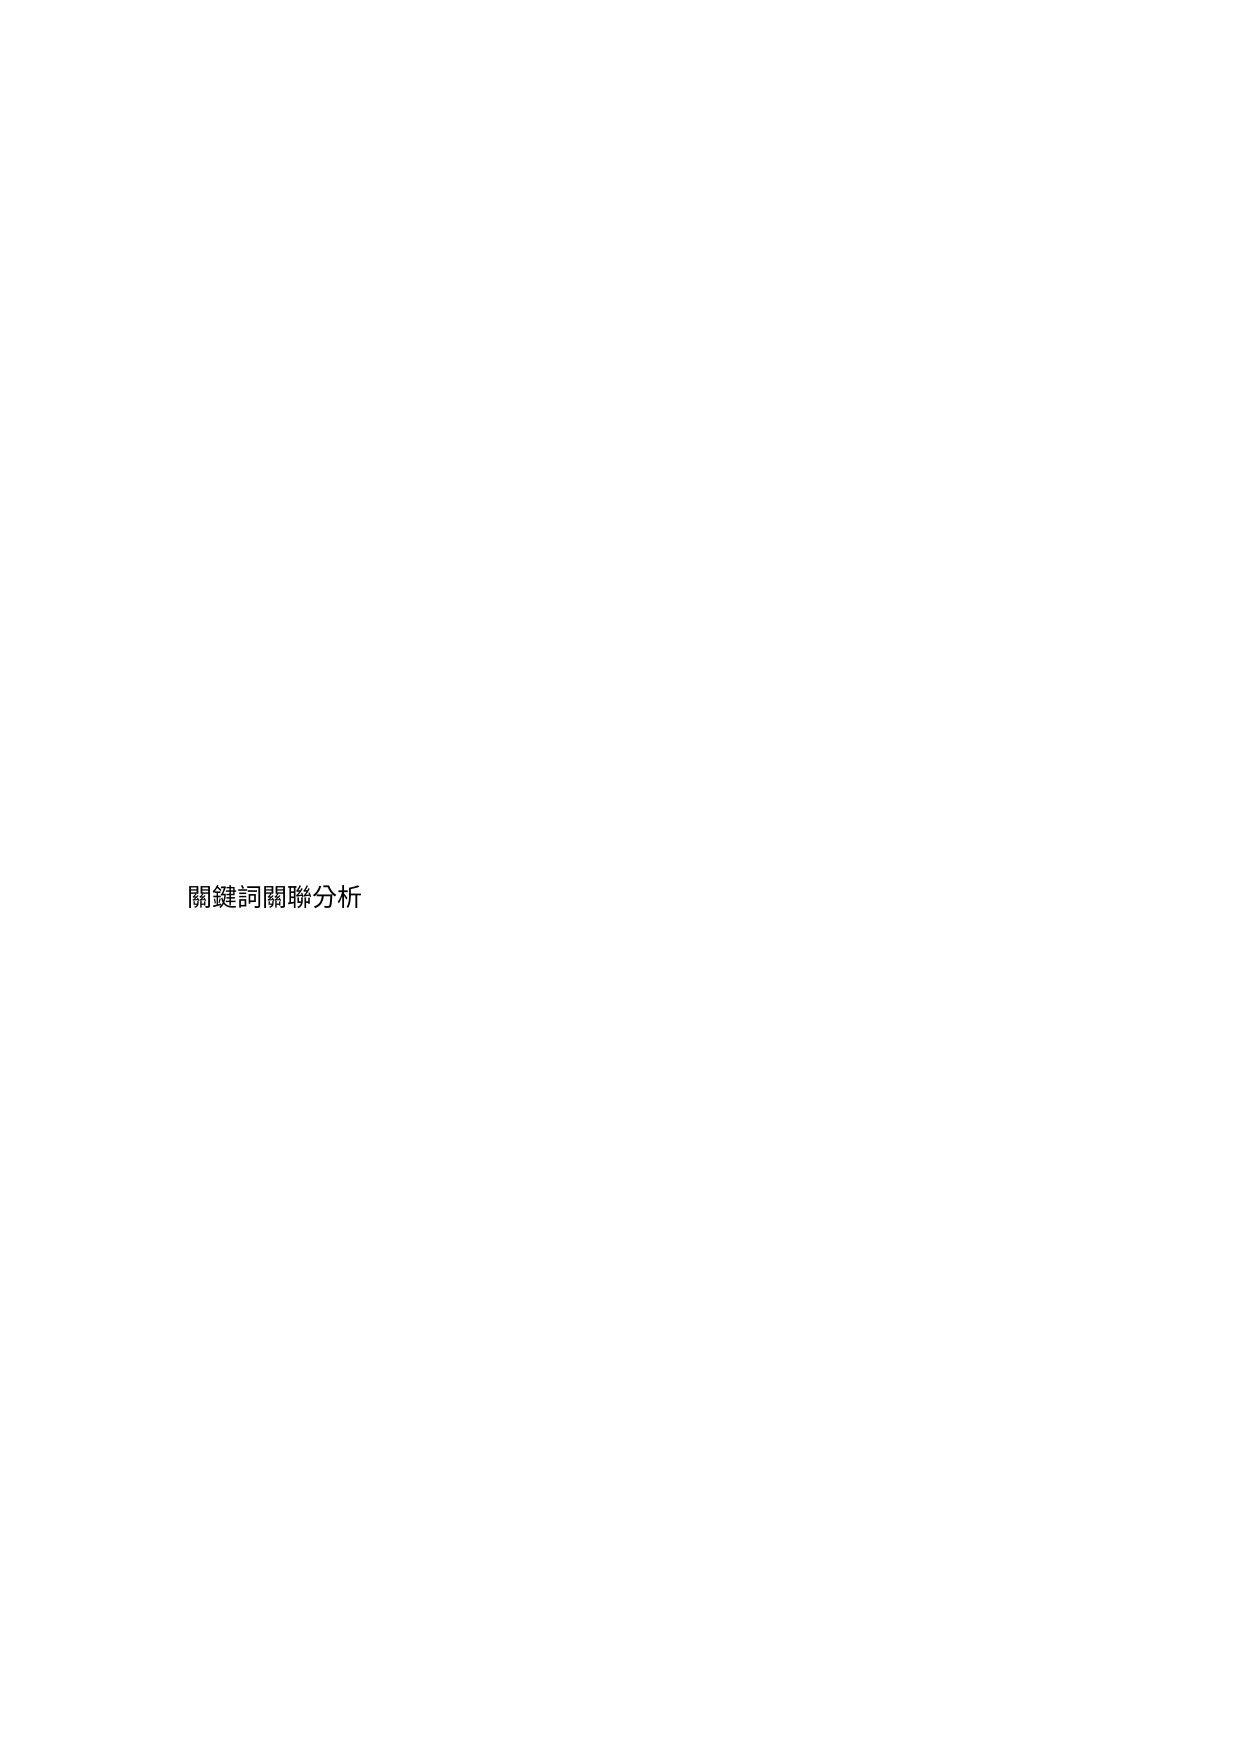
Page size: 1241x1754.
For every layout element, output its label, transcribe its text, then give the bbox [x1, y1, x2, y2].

text 關鍵詞關聯分析 [187, 877, 1053, 914]
